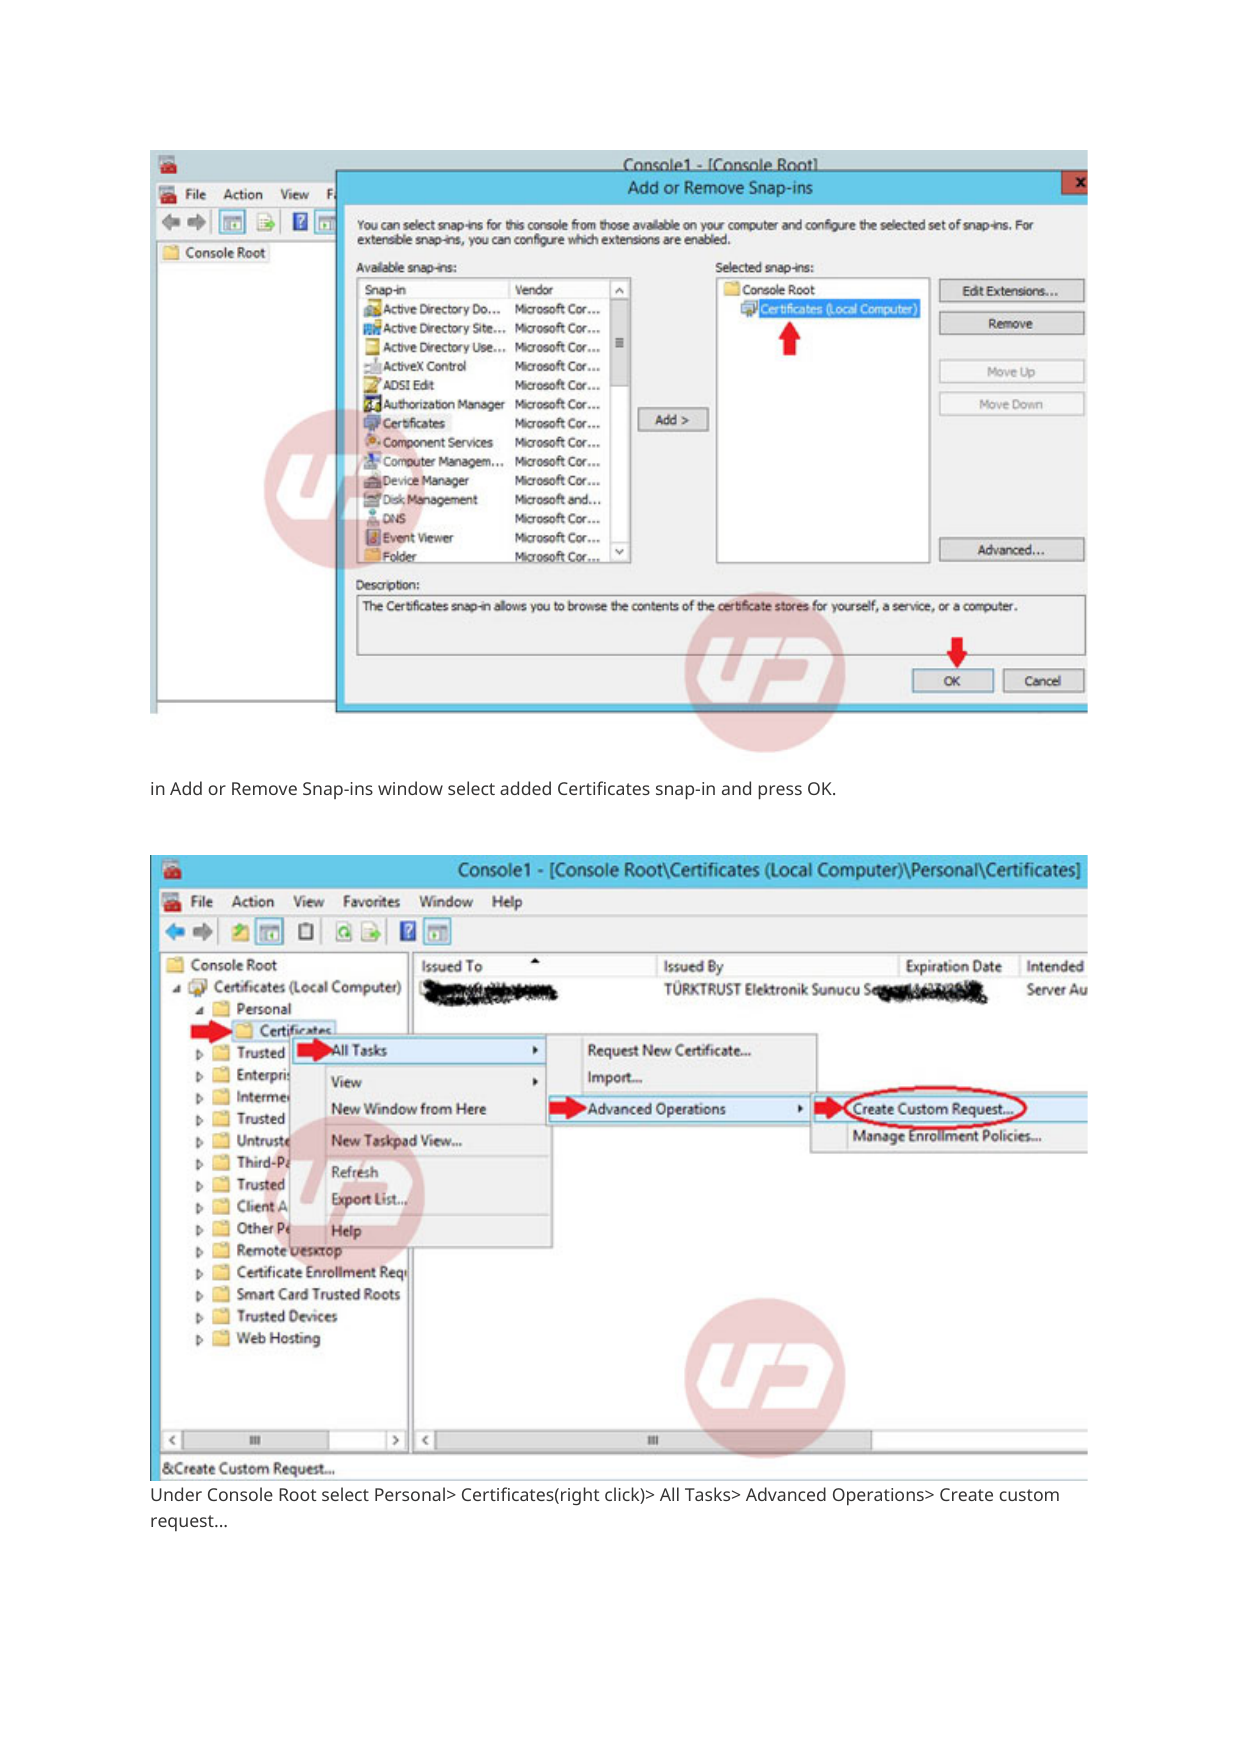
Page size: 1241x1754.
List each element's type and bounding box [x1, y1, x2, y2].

picture [150, 855, 1088, 1481]
picture [150, 150, 1088, 775]
text [150, 150, 1090, 1584]
